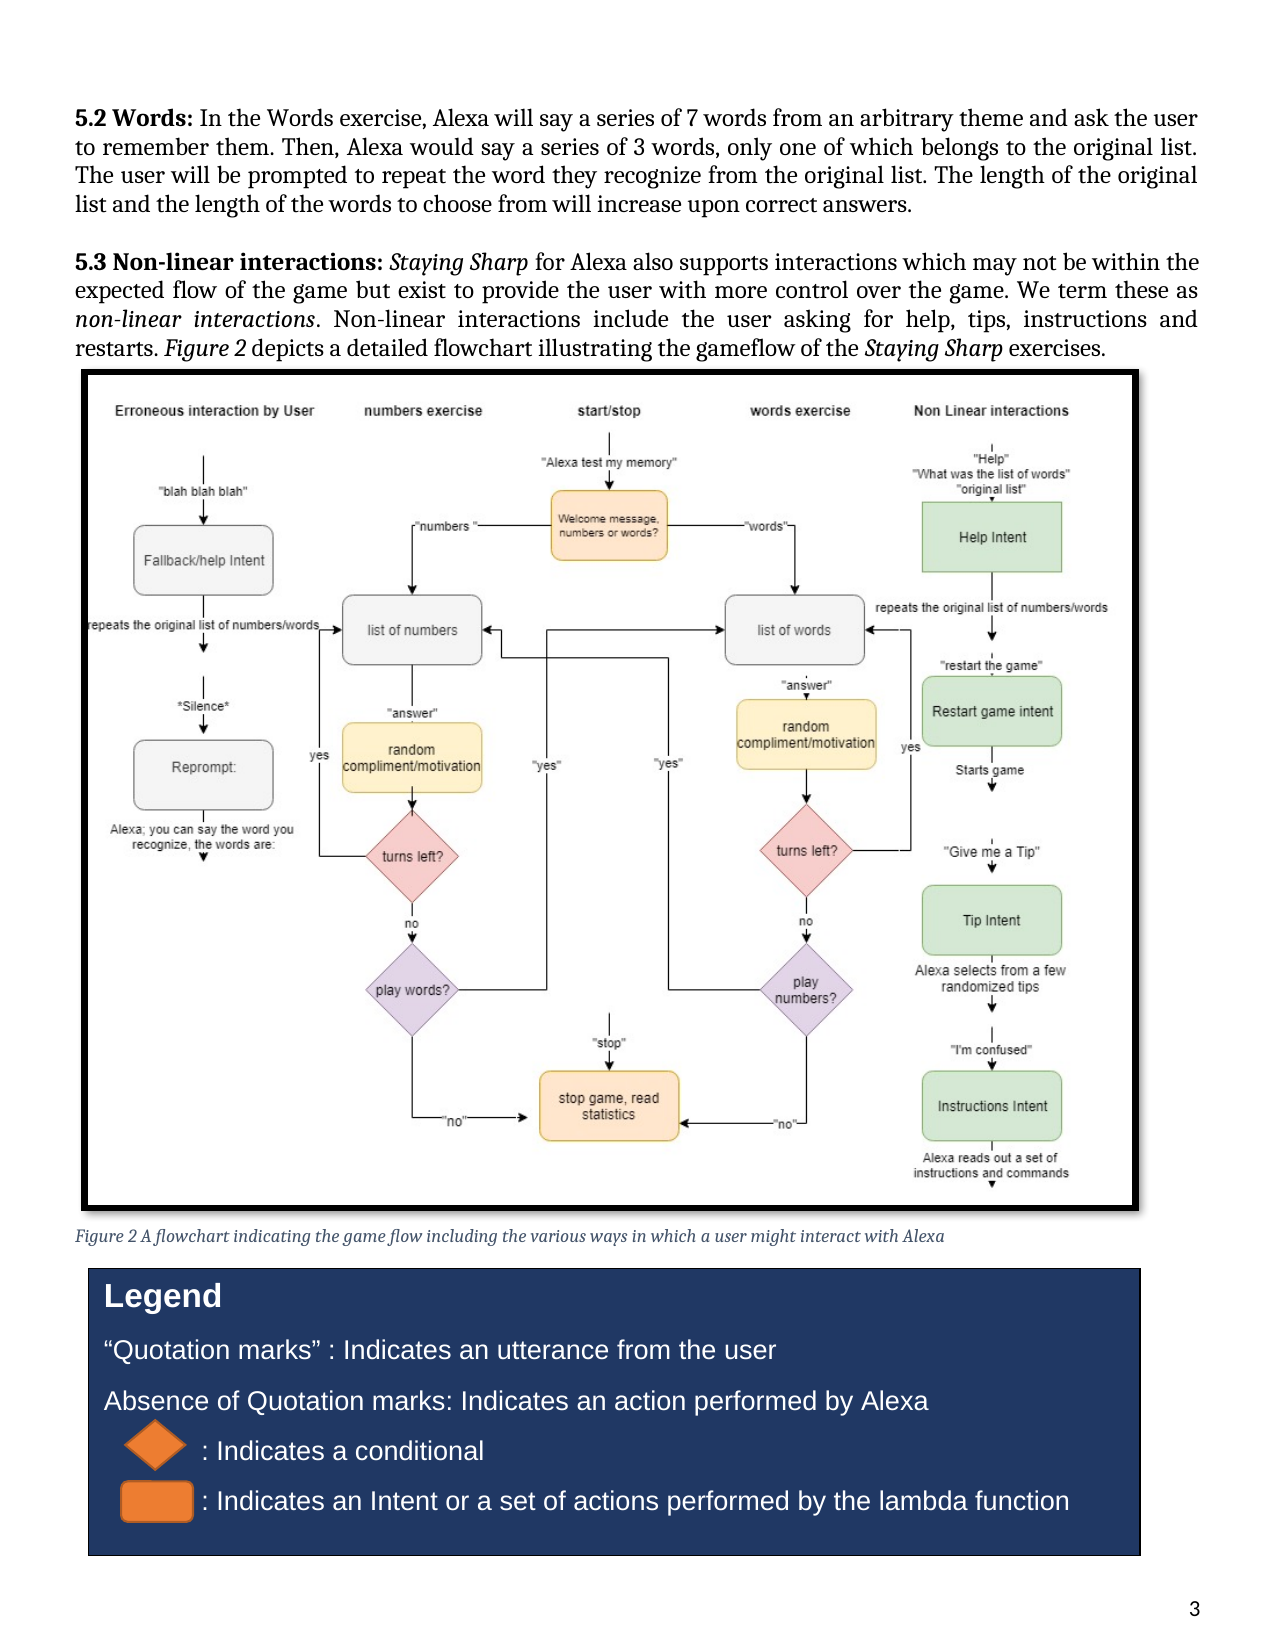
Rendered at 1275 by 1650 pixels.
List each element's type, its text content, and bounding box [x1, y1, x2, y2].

text Figure 2 A flowchart indicating the game flow including the various ways in which a user might interact with Alexa [75, 1225, 1200, 1247]
text 5.3 Non-linear interactions: Staying Sharp for Alexa also supports interactions which may not be within the expected flow of the game but exist to provide the user with more control over the game. We term these as non-linear interactions. Non-linear interactions include the user asking for help, tips, instructions and restarts. Figure 2 depicts a detailed flowchart illustrating the gameflow of the Staying Sharp exercises. [75, 247, 1200, 362]
text 5.2 Words: In the Words exercise, Alexa will say a series of 7 words from an arbitrary theme and ask the user to remember them. Then, Alexa would say a series of 3 words, only one of which belongs to the original list. The user will be prompted to repeat the word they recognize from the original list. The length of the original list and the length of the words to choose from will increase upon correct answers. [75, 104, 1200, 219]
picture [88, 375, 1132, 1205]
